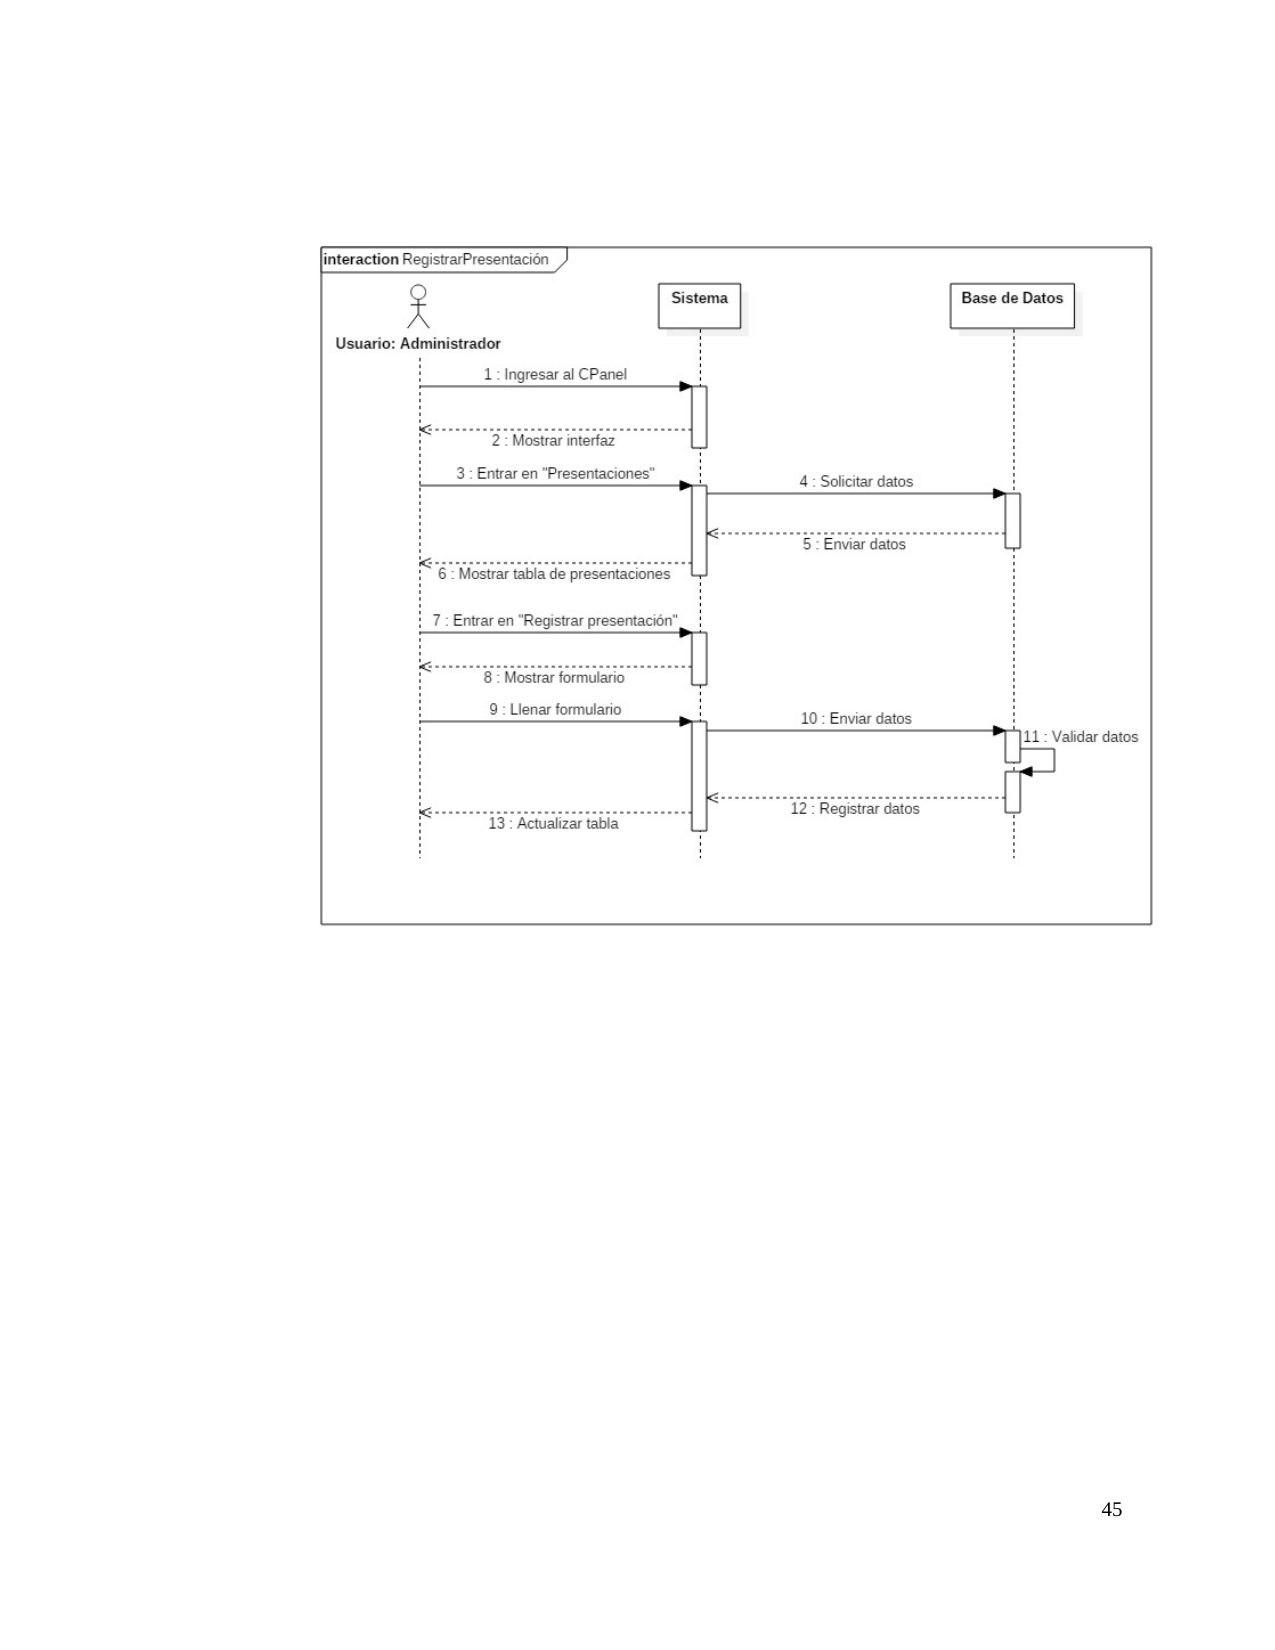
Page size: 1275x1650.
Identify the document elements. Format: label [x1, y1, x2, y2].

picture [310, 236, 1197, 970]
